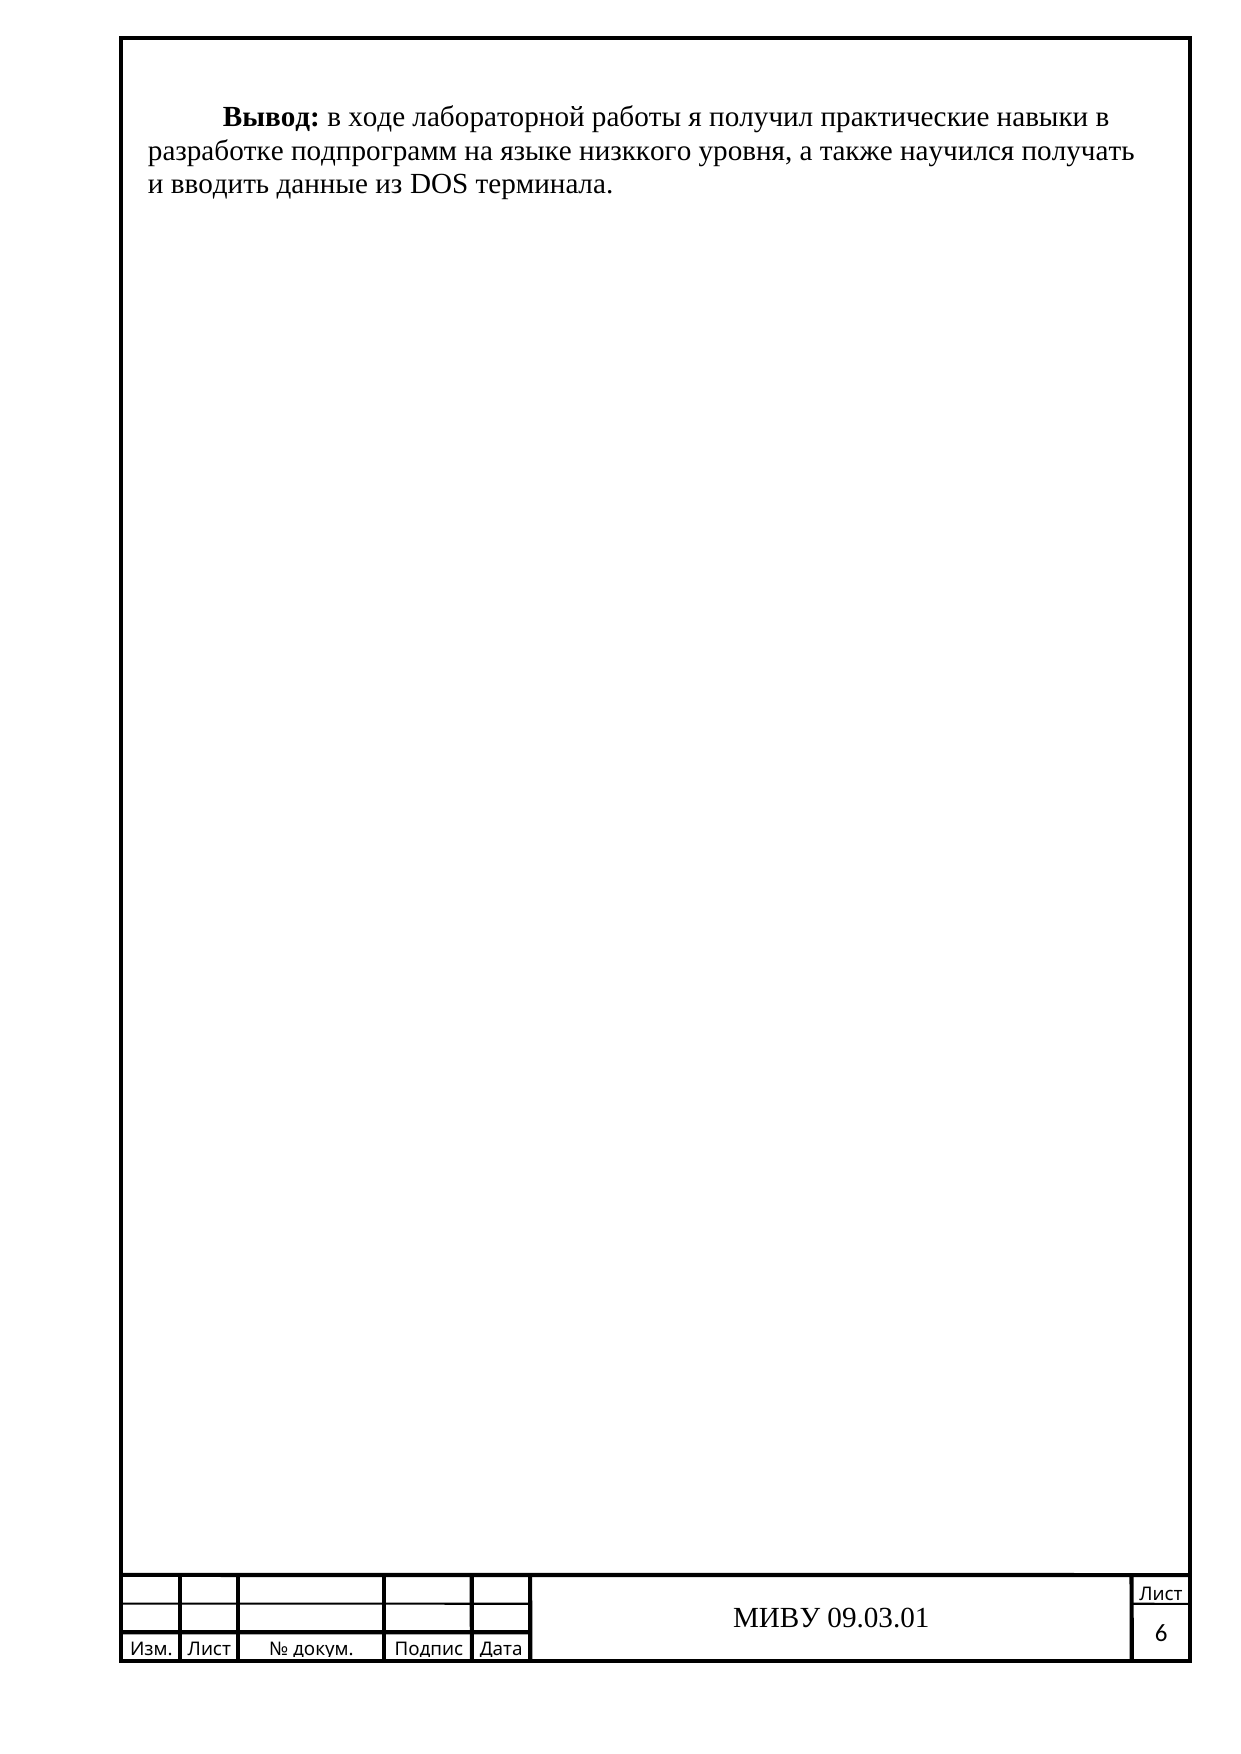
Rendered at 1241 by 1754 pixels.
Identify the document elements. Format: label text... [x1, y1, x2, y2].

text Вывод: в ходе лабораторной работы я получил практические навыки в разработке подпрограмм на языке низккого уровня, а также научился получать и вводить данные из DOS терминала. [148, 99, 1152, 200]
